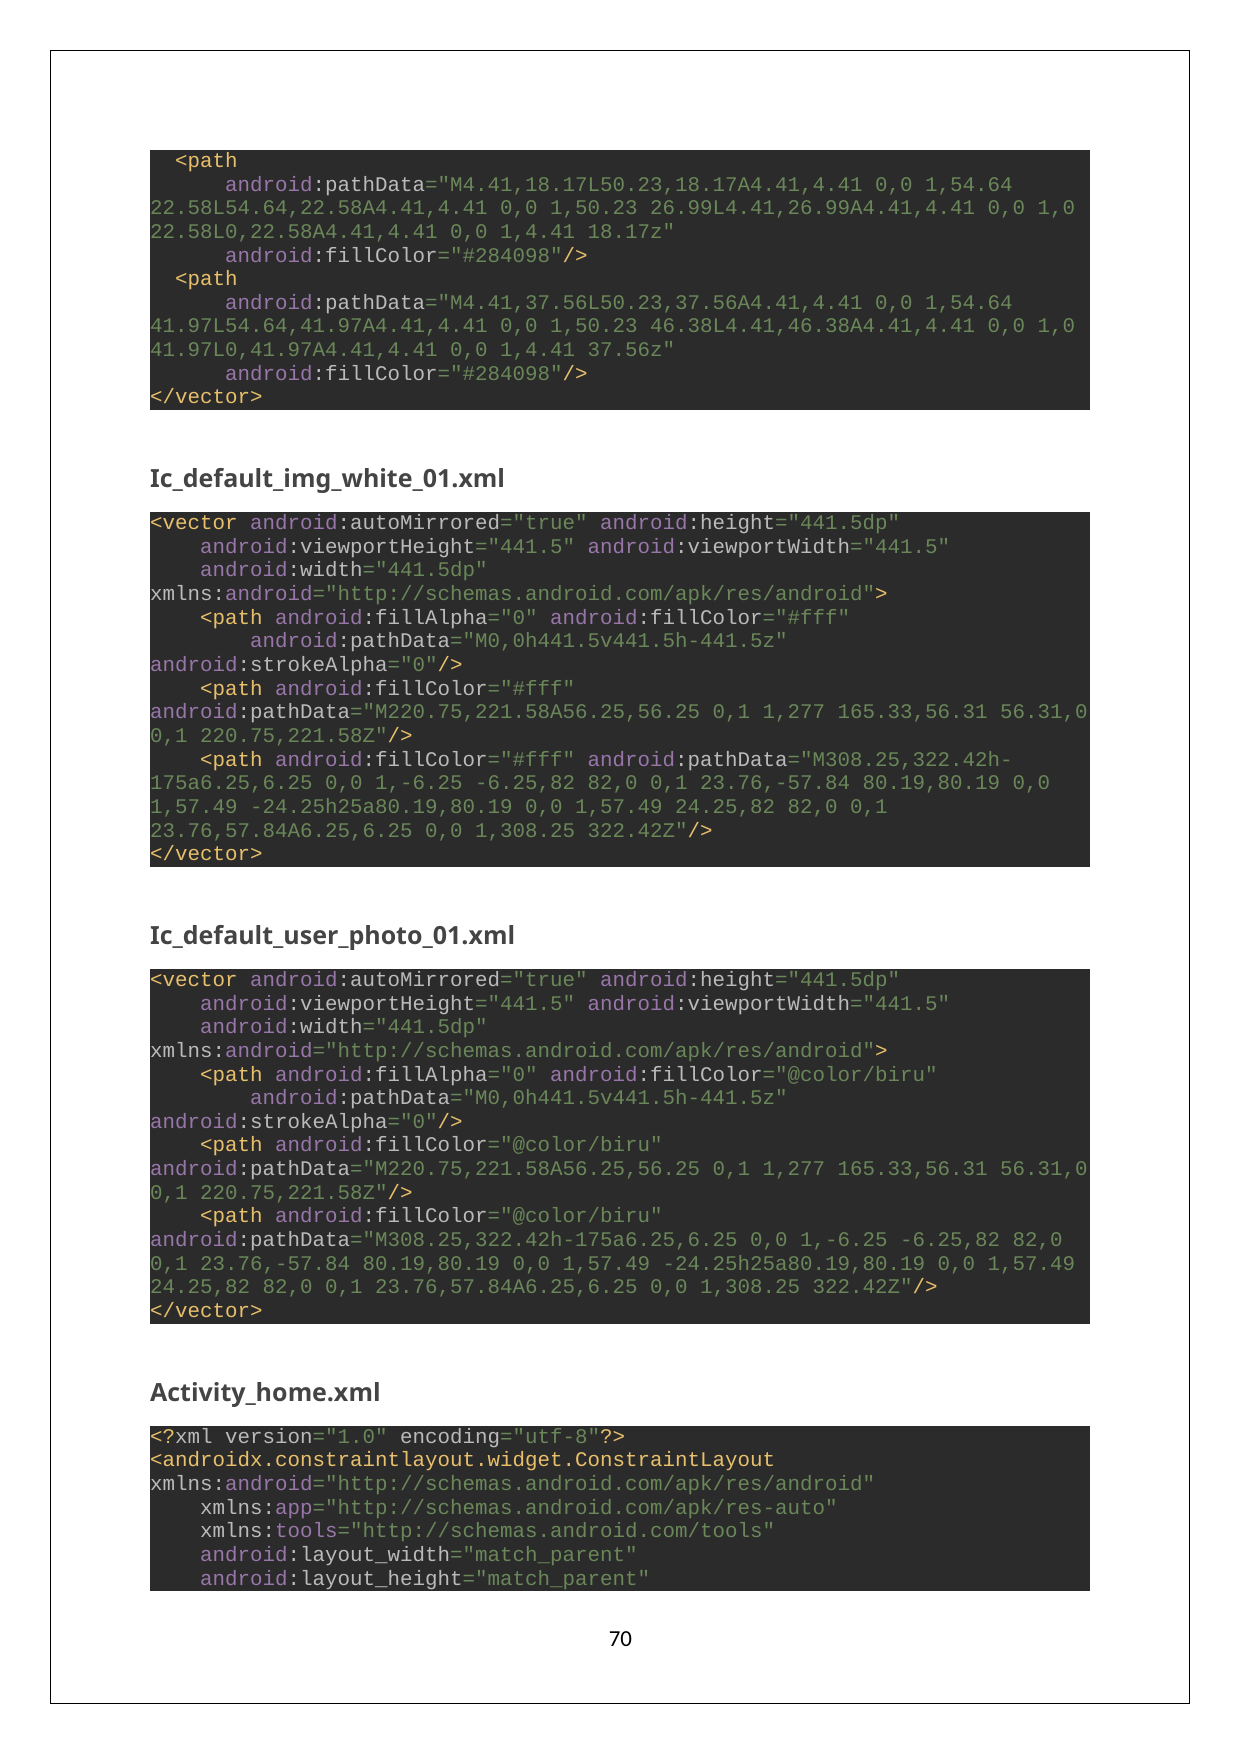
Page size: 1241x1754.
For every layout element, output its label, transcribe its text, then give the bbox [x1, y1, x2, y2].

text Ic_default_user_photo_01.xml [150, 918, 1090, 952]
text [150, 1426, 1090, 1591]
text <vector android:autoMirrored="true" android:height="441.5dp" android:viewportHeight="441.5" android:viewportWidth="441.5" android:width="441.5dp" xmlns:android="http://schemas.android.com/apk/res/android"> <path android:fillAlpha="0" android:fillColor="@color/biru" android:pathData="M0,0h441.5v441.5h-441.5z" android:strokeAlpha="0"/> <path android:fillColor="@color/biru" android:pathData="M220.75,221.58A56.25,56.25 0,1 1,277 165.33,56.31 56.31,0 0,1 220.75,221.58Z"/> <path android:fillColor="@color/biru" android:pathData="M308.25,322.42h-175a6.25,6.25 0,0 1,-6.25 -6.25,82 82,0 0,1 23.76,-57.84 80.19,80.19 0,0 1,57.49 -24.25h25a80.19,80.19 0,0 1,57.49 24.25,82 82,0 0,1 23.76,57.84A6.25,6.25 0,0 1,308.25 322.42Z"/> </vector> [150, 969, 1090, 1324]
text <vector android:autoMirrored="true" android:height="441.5dp" android:viewportHeight="441.5" android:viewportWidth="441.5" android:width="441.5dp" xmlns:android="http://schemas.android.com/apk/res/android"> <path android:fillAlpha="0" android:fillColor="#fff" android:pathData="M0,0h441.5v441.5h-441.5z" android:strokeAlpha="0"/> <path android:fillColor="#fff" android:pathData="M220.75,221.58A56.25,56.25 0,1 1,277 165.33,56.31 56.31,0 0,1 220.75,221.58Z"/> <path android:fillColor="#fff" android:pathData="M308.25,322.42h-175a6.25,6.25 0,0 1,-6.25 -6.25,82 82,0 0,1 23.76,-57.84 80.19,80.19 0,0 1,57.49 -24.25h25a80.19,80.19 0,0 1,57.49 24.25,82 82,0 0,1 23.76,57.84A6.25,6.25 0,0 1,308.25 322.42Z"/> </vector> [150, 512, 1090, 867]
text Ic_default_img_white_01.xml [150, 461, 1090, 495]
text Activity_home.xml [150, 1375, 1090, 1409]
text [150, 150, 1090, 410]
